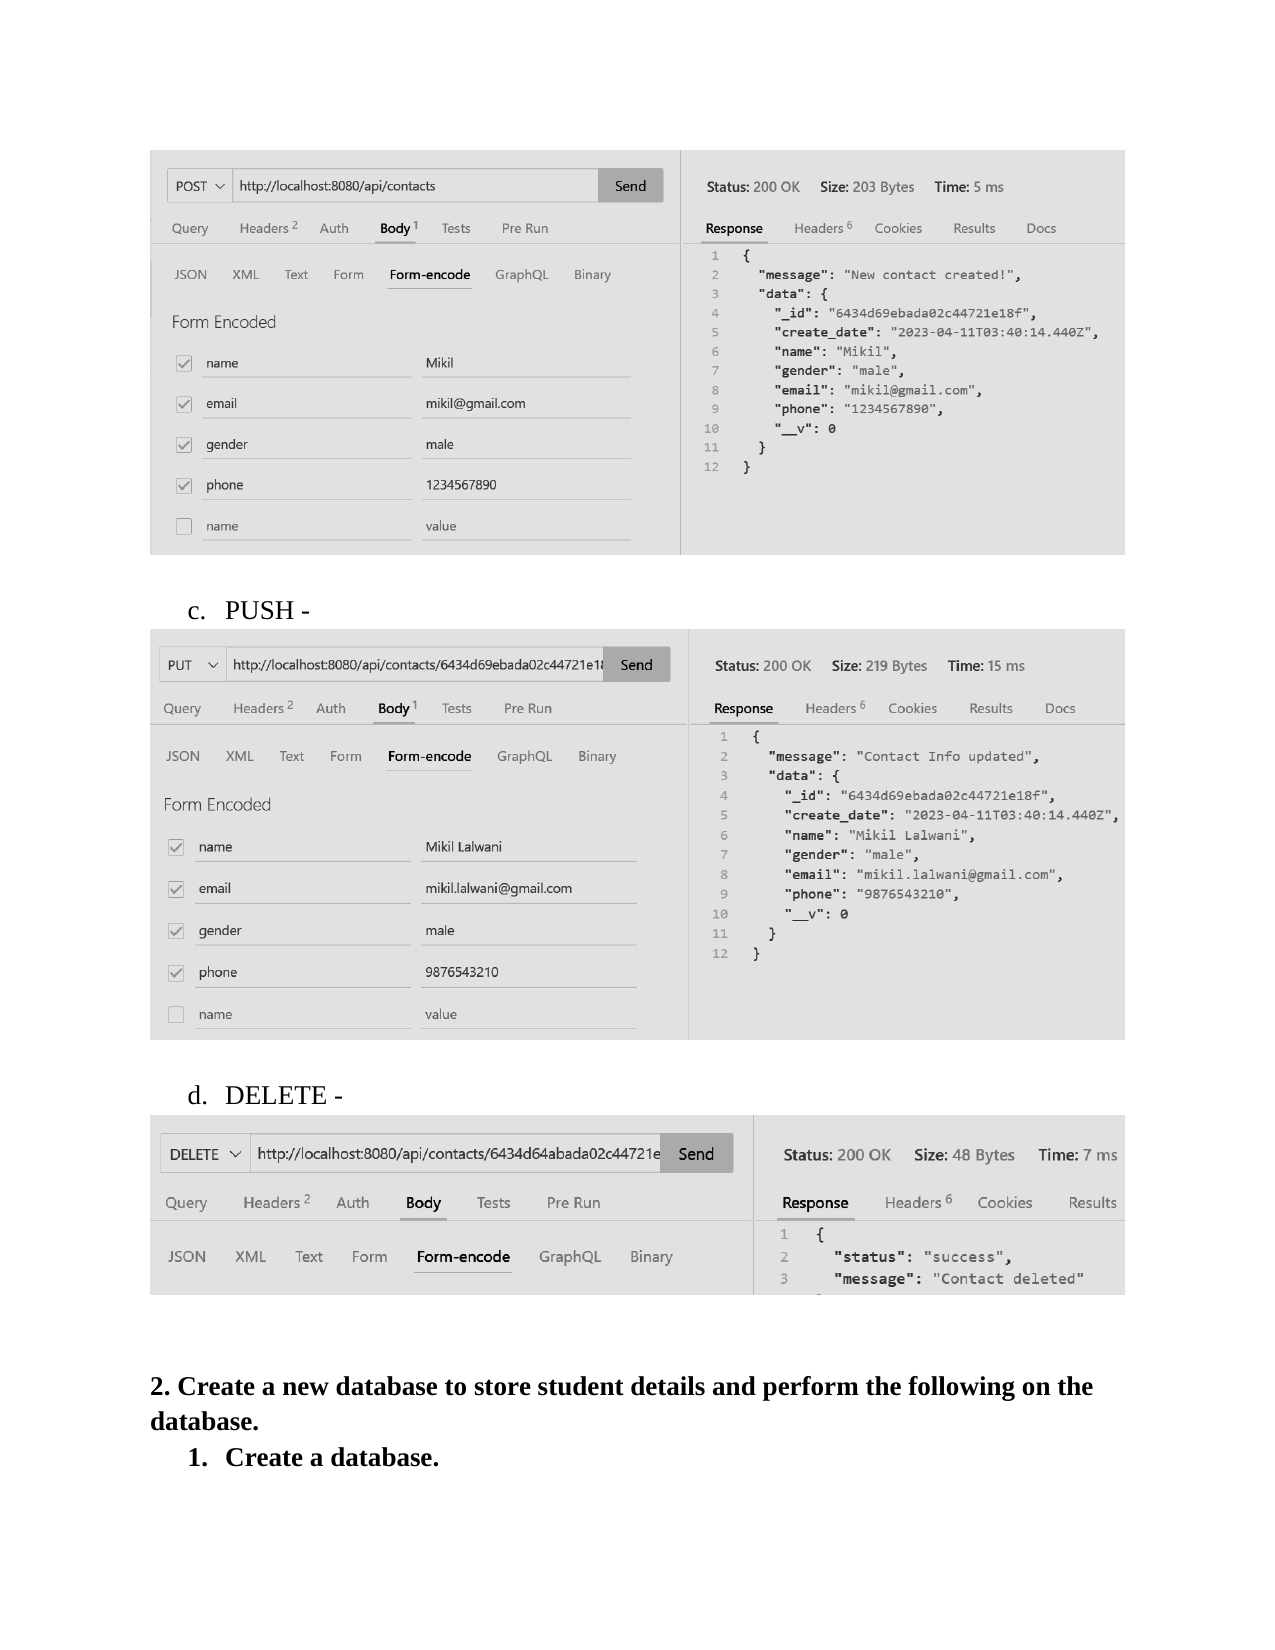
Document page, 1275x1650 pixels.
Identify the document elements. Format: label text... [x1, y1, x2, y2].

list PUSH - [187, 594, 1125, 625]
picture [150, 629, 1125, 1040]
list DELETE - [187, 1079, 1125, 1111]
picture [150, 150, 1125, 555]
list Create a database. [187, 1441, 1125, 1472]
picture [150, 1115, 1125, 1295]
text 2. Create a new database to store student details and perform the following on the database. [150, 1370, 1125, 1437]
